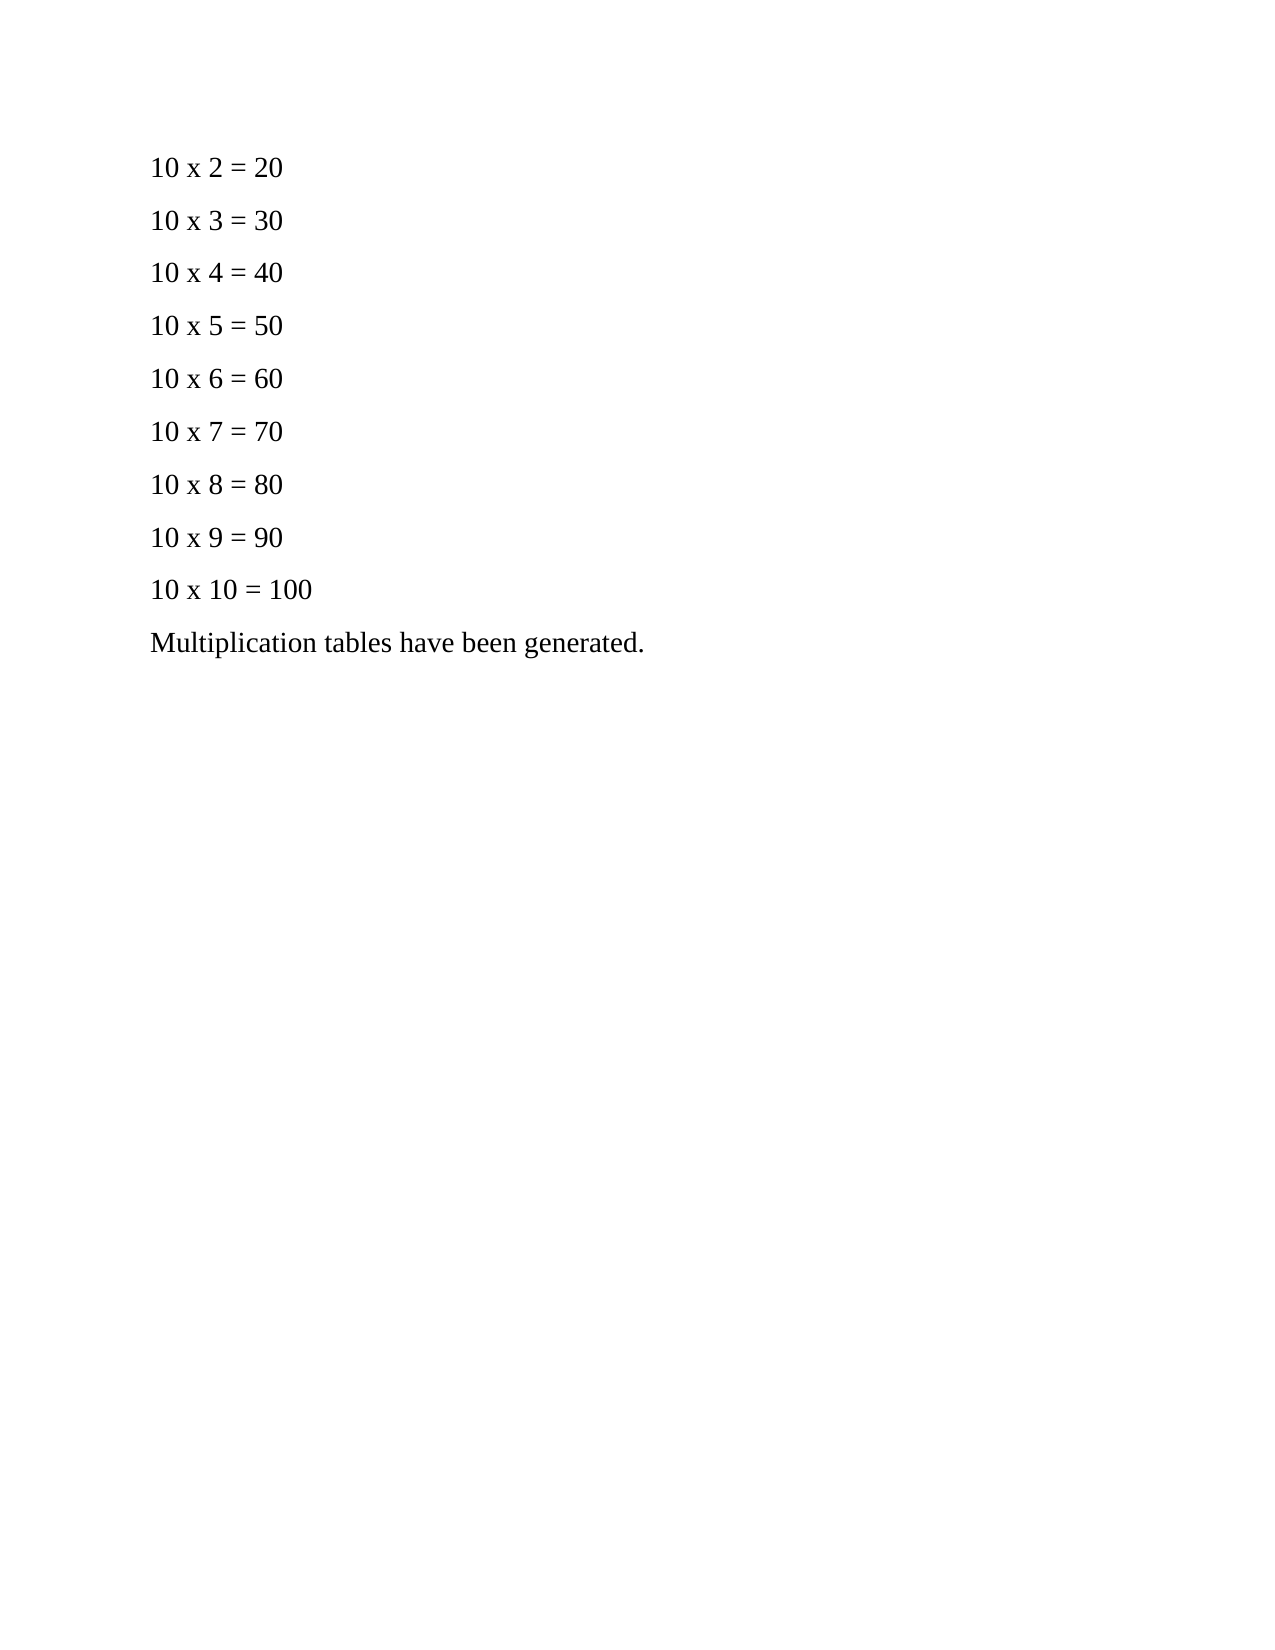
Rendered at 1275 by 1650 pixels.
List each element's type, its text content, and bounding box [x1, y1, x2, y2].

text 10 x 4 = 40 [150, 256, 1125, 289]
text 10 x 7 = 70 [150, 414, 1125, 448]
text 10 x 10 = 100 [150, 572, 1125, 606]
text 10 x 8 = 80 [150, 467, 1125, 500]
text Multiplication tables have been generated. [150, 625, 1125, 659]
text 10 x 3 = 30 [150, 203, 1125, 236]
text 10 x 6 = 60 [150, 361, 1125, 395]
text 10 x 5 = 50 [150, 308, 1125, 342]
text 10 x 2 = 20 [150, 150, 1125, 183]
text 10 x 9 = 90 [150, 520, 1125, 553]
